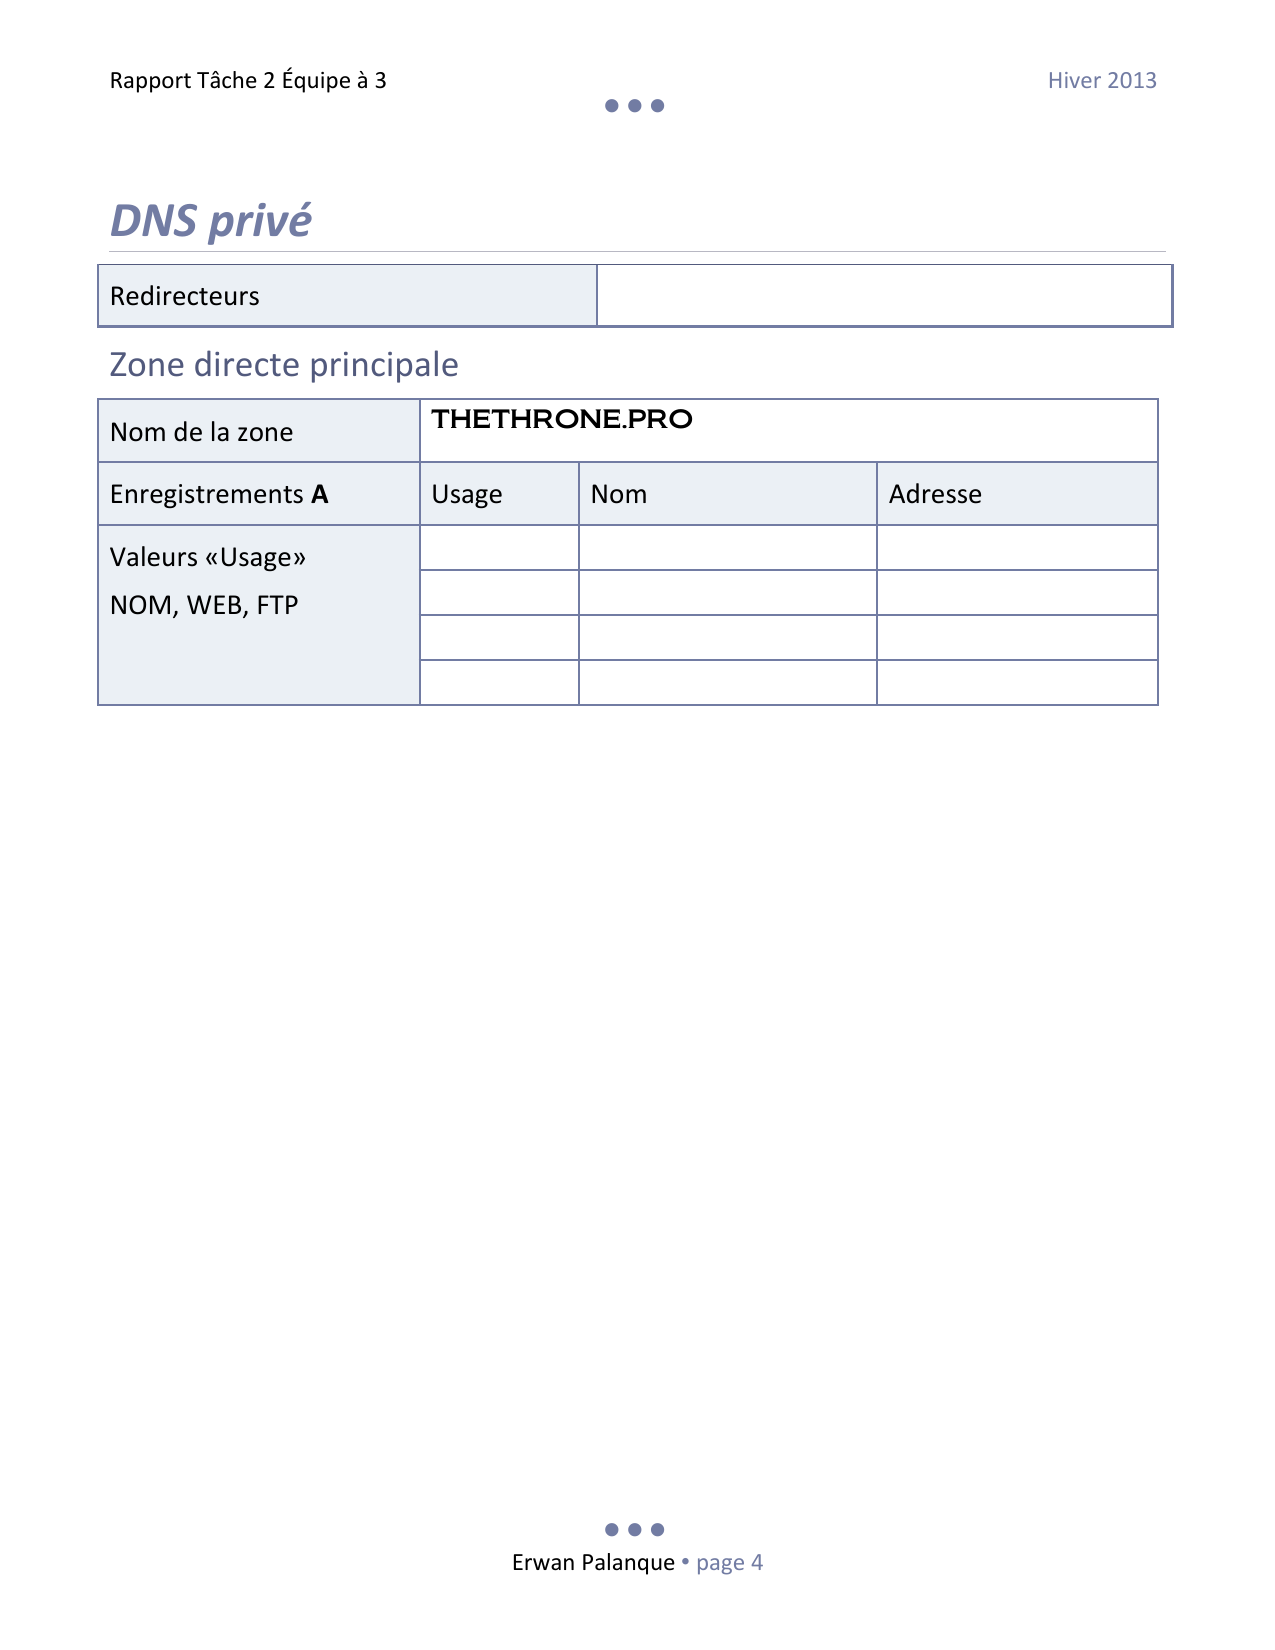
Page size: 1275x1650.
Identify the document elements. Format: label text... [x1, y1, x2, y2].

table_cell Adresse [878, 463, 1157, 524]
table_cell [878, 616, 1157, 659]
table_cell [878, 526, 1157, 569]
table_cell [580, 571, 876, 614]
table_cell [580, 526, 876, 569]
table_cell Nom [580, 463, 876, 524]
table_cell [421, 661, 578, 704]
table_cell Enregistrements A [99, 463, 419, 524]
table_cell [580, 661, 876, 704]
table_cell [421, 616, 578, 659]
table_cell Usage [421, 463, 578, 524]
table_cell [580, 616, 876, 659]
table_header Redirecteurs [99, 265, 596, 325]
table_cell [878, 661, 1157, 704]
table_cell [421, 571, 578, 614]
table_cell [421, 526, 578, 569]
table_header [598, 265, 1171, 325]
table_header THETHRONE.PRO [421, 400, 1157, 461]
subtitle DNS privé [109, 187, 1166, 251]
table_cell [878, 571, 1157, 614]
table_cell Valeurs «Usage» NOM, WEB, FTP [99, 526, 419, 704]
subtitle Zone directe principale [109, 340, 1166, 386]
table_header Nom de la zone [99, 400, 419, 461]
